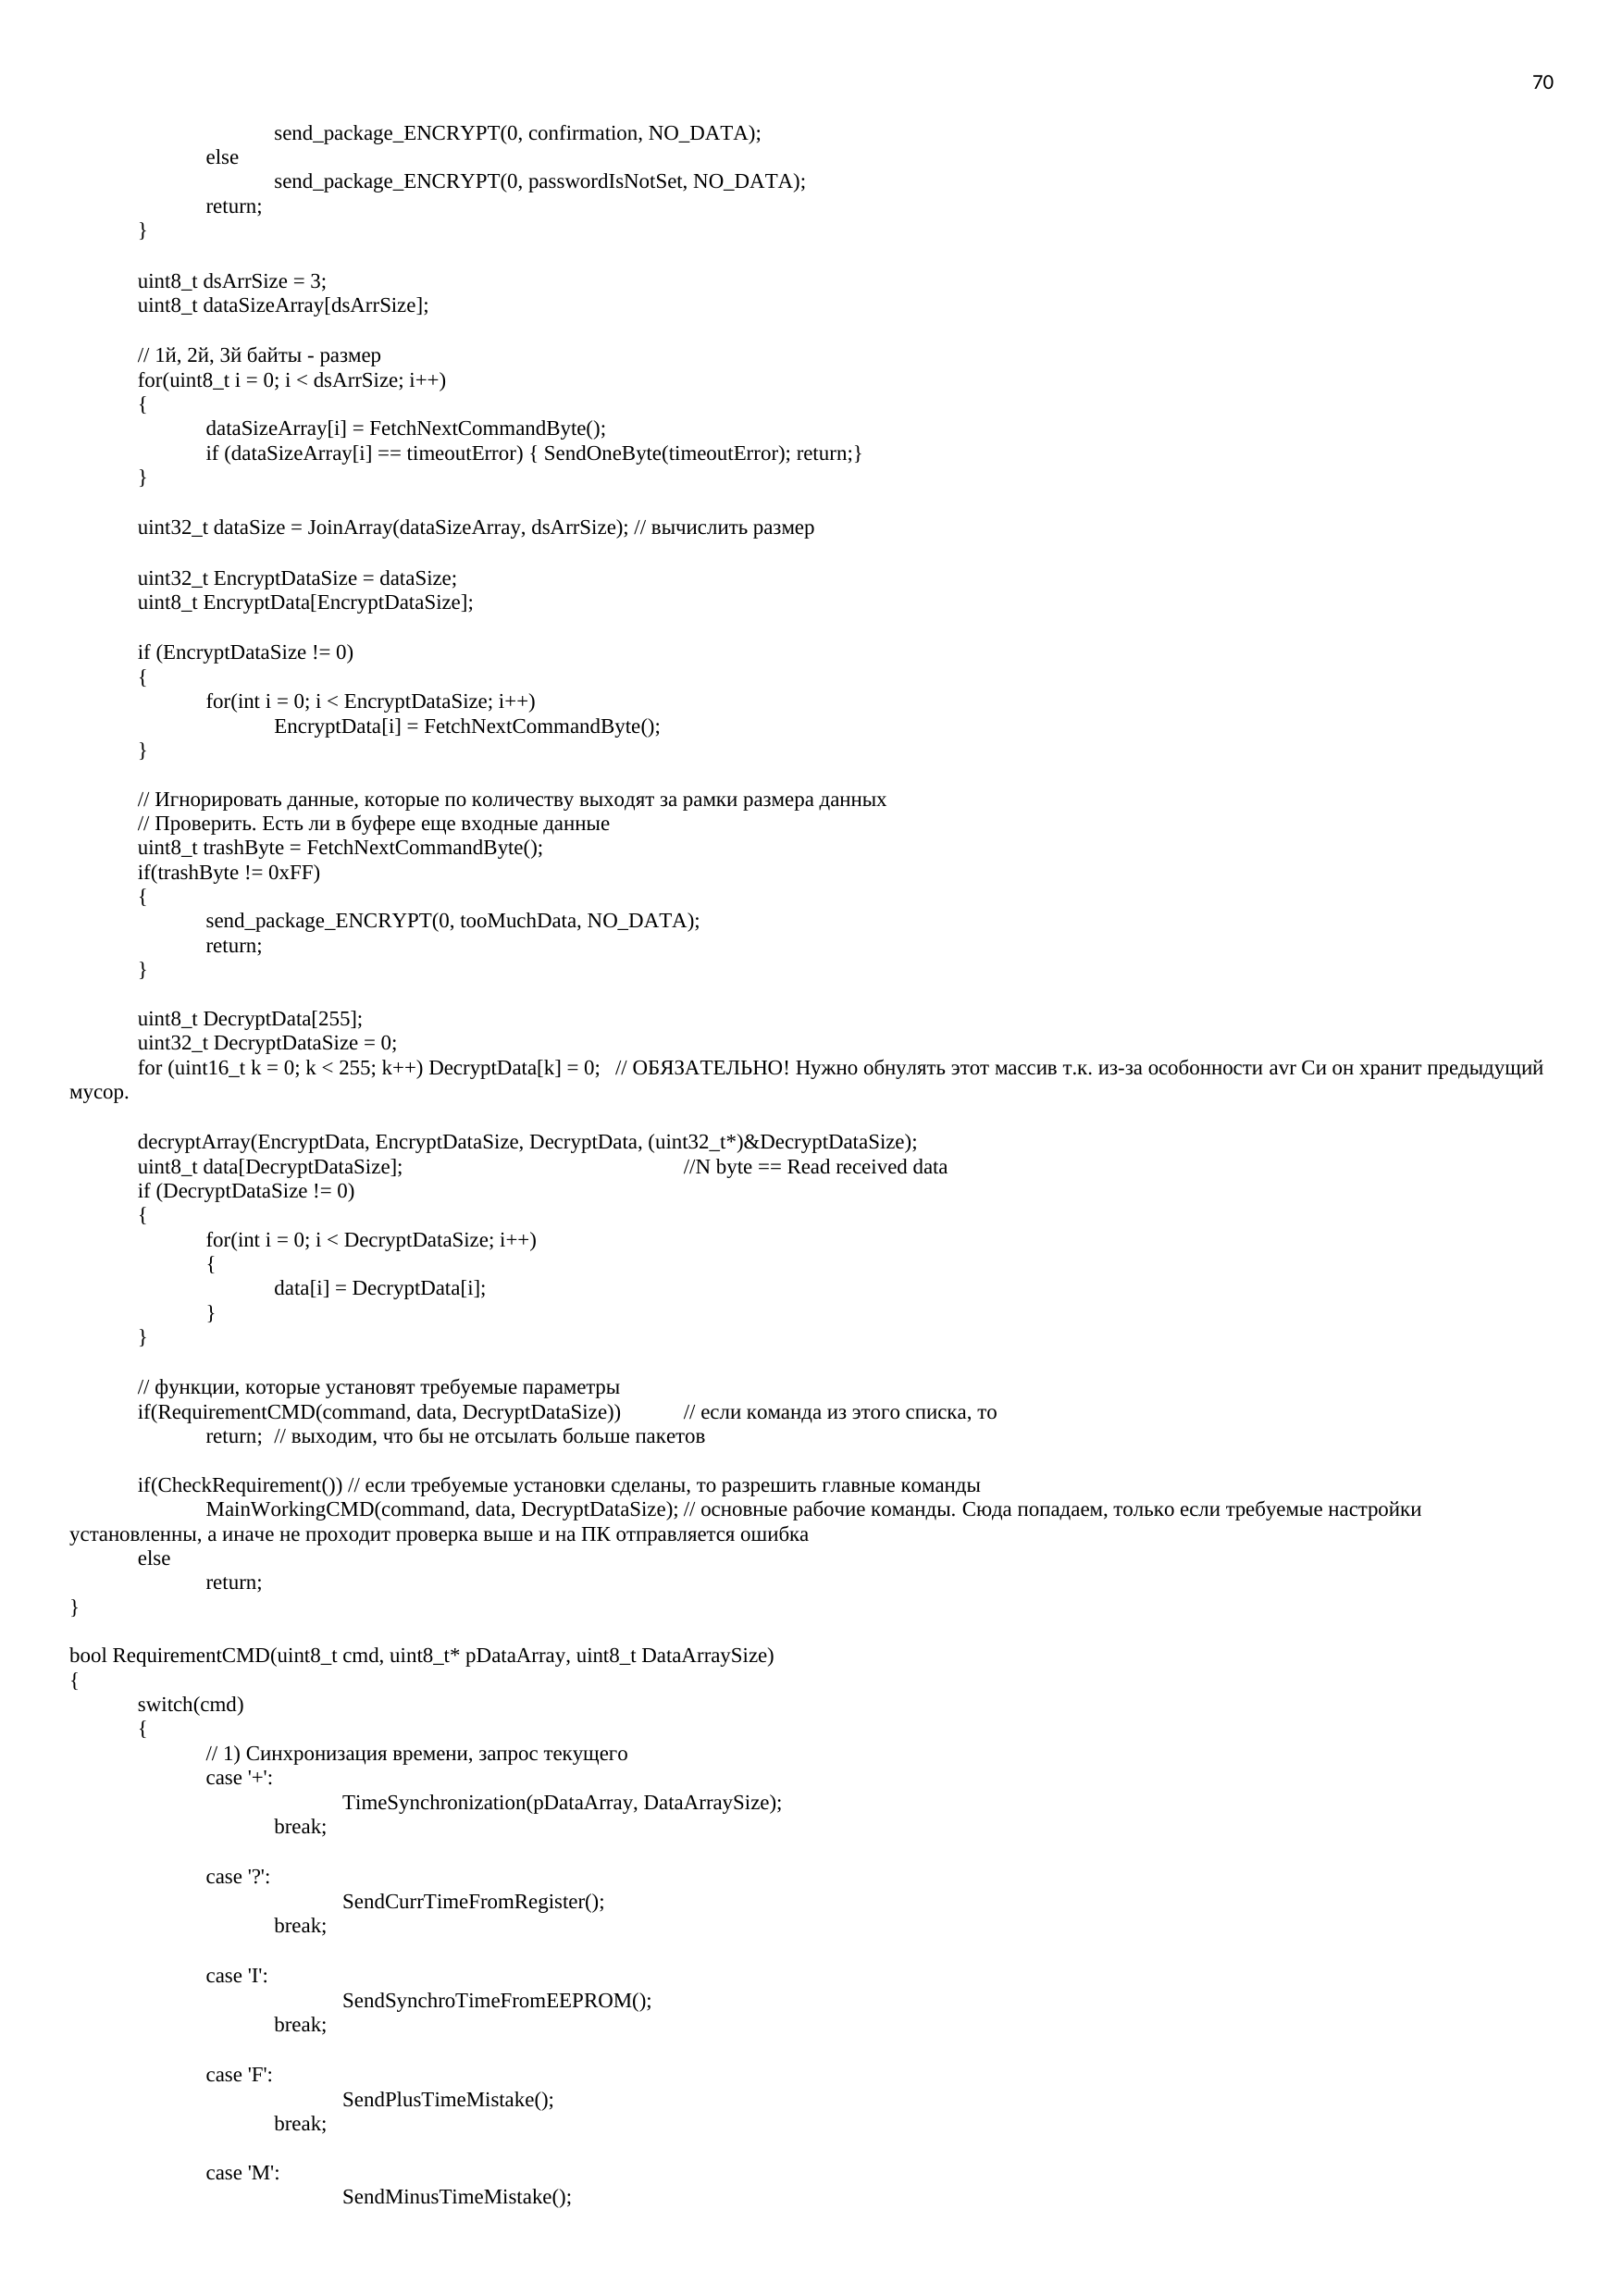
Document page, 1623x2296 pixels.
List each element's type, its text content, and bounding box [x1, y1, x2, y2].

text break; [69, 2111, 1554, 2135]
text case 'F': [69, 2062, 1554, 2087]
text // Проверить. Есть ли в буфере еще входные данные [69, 811, 1554, 835]
text break; [69, 1814, 1554, 1838]
text uint8_t DecryptData[255]; [69, 1006, 1554, 1030]
text case 'I': [69, 1963, 1554, 1988]
text for(uint8_t i = 0; i < dsArrSize; i++) [69, 367, 1554, 391]
text case 'M': [69, 2160, 1554, 2184]
text // 1) Синхронизация времени, запрос текущего [69, 1741, 1554, 1765]
text } [69, 217, 1554, 242]
text else [69, 1545, 1554, 1570]
text } [69, 1324, 1554, 1348]
text SendCurrTimeFromRegister(); [69, 1889, 1554, 1913]
text // 1й, 2й, 3й байты - размер [69, 342, 1554, 367]
text uint32_t EncryptDataSize = dataSize; [69, 565, 1554, 590]
text if(RequirementCMD(command, data, DecryptDataSize)) // если команда из этого списка, то [69, 1399, 1554, 1423]
text return; [69, 1570, 1554, 1595]
text { [69, 1668, 1554, 1692]
text case '+': [69, 1765, 1554, 1789]
text dataSizeArray[i] = FetchNextCommandByte(); [69, 416, 1554, 441]
text uint8_t dsArrSize = 3; [69, 267, 1554, 292]
text } [69, 738, 1554, 762]
text uint32_t dataSize = JoinArray(dataSizeArray, dsArrSize); // вычислить размер [69, 515, 1554, 540]
text SendPlusTimeMistake(); [69, 2087, 1554, 2111]
text decryptArray(EncryptData, EncryptDataSize, DecryptData, (uint32_t*)&DecryptDataSize); [69, 1129, 1554, 1154]
text } [69, 1595, 1554, 1619]
text uint32_t DecryptDataSize = 0; [69, 1030, 1554, 1054]
text { [69, 664, 1554, 689]
text else [69, 144, 1554, 168]
text uint8_t dataSizeArray[dsArrSize]; [69, 292, 1554, 316]
text uint8_t EncryptData[EncryptDataSize]; [69, 590, 1554, 614]
text if(trashByte != 0xFF) [69, 860, 1554, 884]
text bool RequirementCMD(uint8_t cmd, uint8_t* pDataArray, uint8_t DataArraySize) [69, 1643, 1554, 1668]
text case '?': [69, 1864, 1554, 1889]
text if (EncryptDataSize != 0) [69, 640, 1554, 664]
text break; [69, 2012, 1554, 2036]
text { [69, 884, 1554, 908]
text SendMinusTimeMistake(); [69, 2184, 1554, 2209]
text uint8_t data[DecryptDataSize]; //N byte == Read received data [69, 1154, 1554, 1178]
text switch(cmd) [69, 1692, 1554, 1716]
text data[i] = DecryptData[i]; [69, 1275, 1554, 1300]
text send_package_ENCRYPT(0, tooMuchData, NO_DATA); [69, 908, 1554, 933]
text return; [69, 193, 1554, 217]
text return; // выходим, что бы не отсылать больше пакетов [69, 1423, 1554, 1447]
text send_package_ENCRYPT(0, confirmation, NO_DATA); [69, 120, 1554, 144]
text return; [69, 933, 1554, 957]
text send_package_ENCRYPT(0, passwordIsNotSet, NO_DATA); [69, 168, 1554, 193]
text if (DecryptDataSize != 0) [69, 1178, 1554, 1202]
text SendSynchroTimeFromEEPROM(); [69, 1988, 1554, 2012]
text } [69, 957, 1554, 982]
text // функции, которые установят требуемые параметры [69, 1375, 1554, 1399]
text for(int i = 0; i < EncryptDataSize; i++) [69, 689, 1554, 714]
text } [69, 1300, 1554, 1324]
text if (dataSizeArray[i] == timeoutError) { SendOneByte(timeoutError); return;} [69, 441, 1554, 465]
text { [69, 1202, 1554, 1227]
text break; [69, 1913, 1554, 1937]
text // Игнорировать данные, которые по количеству выходят за рамки размера данных [69, 787, 1554, 811]
text { [69, 1716, 1554, 1741]
text for(int i = 0; i < DecryptDataSize; i++) [69, 1227, 1554, 1251]
text MainWorkingCMD(command, data, DecryptDataSize); // основные рабочие команды. Сюда попадаем, только если требуемые настройки установленны, а иначе не проходит проверка выше и на ПК отправляется ошибка [69, 1496, 1554, 1545]
text for (uint16_t k = 0; k < 255; k++) DecryptData[k] = 0; // ОБЯЗАТЕЛЬНО! Нужно обнулять этот массив т.к. из-за особонности avr Си он хранит предыдущий мусор. [69, 1054, 1554, 1103]
text TimeSynchronization(pDataArray, DataArraySize); [69, 1789, 1554, 1814]
text EncryptData[i] = FetchNextCommandByte(); [69, 714, 1554, 738]
text } [69, 465, 1554, 489]
text { [69, 391, 1554, 416]
text if(CheckRequirement()) // если требуемые установки сделаны, то разрешить главные команды [69, 1472, 1554, 1496]
text { [69, 1251, 1554, 1275]
text uint8_t trashByte = FetchNextCommandByte(); [69, 835, 1554, 860]
